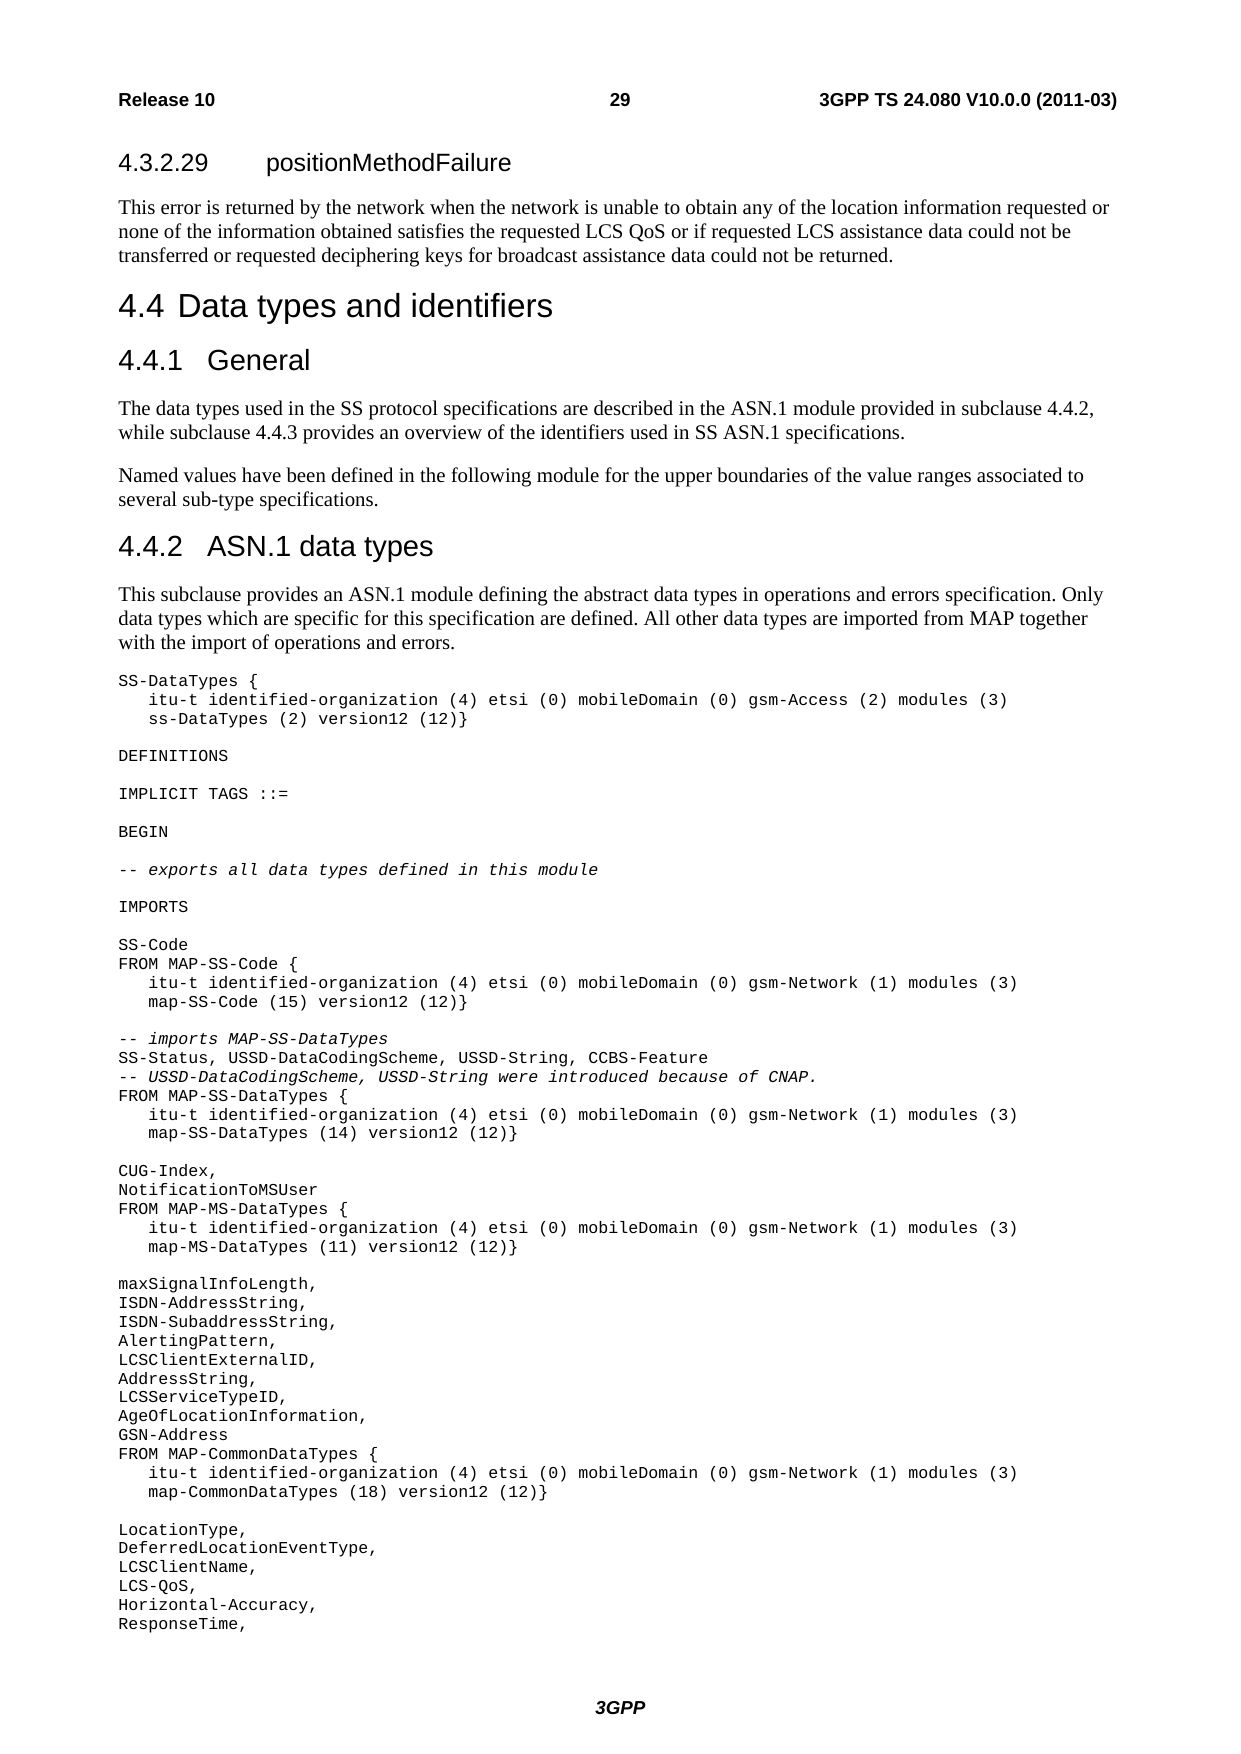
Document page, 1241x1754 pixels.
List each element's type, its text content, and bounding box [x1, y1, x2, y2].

text SS-Code [118, 937, 1122, 955]
text FROM MAP-MS-DataTypes { [118, 1201, 1122, 1219]
text ISDN-SubaddressString, [118, 1314, 1122, 1332]
text FROM MAP-CommonDataTypes { [118, 1446, 1122, 1464]
text -- exports all data types defined in this module [118, 861, 1122, 880]
text ss-DataTypes (2) version12 (12)} [118, 710, 1122, 729]
subtitle 4.4 Data types and identifiers [118, 286, 1122, 324]
text DEFINITIONS [118, 748, 1122, 767]
subtitle 4.4.1 General [118, 343, 1122, 377]
text The data types used in the SS protocol specifications are described in the ASN.1 module provided in subclause 4.4.2, while subclause 4.4.3 provides an overview of the identifiers used in SS ASN.1 specifications. [118, 396, 1122, 444]
text IMPLICIT TAGS ::= [118, 786, 1122, 804]
text BEGIN [118, 823, 1122, 842]
text This error is returned by the network when the network is unable to obtain any of the location information requested or none of the information obtained satisfies the requested LCS QoS or if requested LCS assistance data could not be transferred or requested deciphering keys for broadcast assistance data could not be returned. [118, 195, 1122, 267]
text ISDN-AddressString, [118, 1295, 1122, 1314]
text itu-t identified-organization (4) etsi (0) mobileDomain (0) gsm-Network (1) modules (3) [118, 1219, 1122, 1238]
text itu-t identified-organization (4) etsi (0) mobileDomain (0) gsm-Network (1) modules (3) [118, 1464, 1122, 1483]
text itu-t identified-organization (4) etsi (0) mobileDomain (0) gsm-Access (2) modules (3) [118, 691, 1122, 710]
text Horizontal-Accuracy, [118, 1596, 1122, 1615]
text map-SS-Code (15) version12 (12)} [118, 993, 1122, 1012]
text map-MS-DataTypes (11) version12 (12)} [118, 1238, 1122, 1257]
text This subclause provides an ASN.1 module defining the abstract data types in operations and errors specification. Only data types which are specific for this specification are defined. All other data types are imported from MAP together with the import of operations and errors. [118, 582, 1122, 654]
text -- USSD-DataCodingScheme, USSD-String were introduced because of CNAP. [118, 1068, 1122, 1087]
text itu-t identified-organization (4) etsi (0) mobileDomain (0) gsm-Network (1) modules (3) [118, 974, 1122, 993]
text CUG-Index, [118, 1163, 1122, 1182]
subtitle 4.4.2 ASN.1 data types [118, 529, 1122, 563]
text -- imports MAP-SS-DataTypes [118, 1031, 1122, 1050]
text GSN-Address [118, 1427, 1122, 1446]
text SS-Status, USSD-DataCodingScheme, USSD-String, CCBS-Feature [118, 1050, 1122, 1068]
text LCSServiceTypeID, [118, 1389, 1122, 1408]
text AlertingPattern, [118, 1332, 1122, 1351]
text LCSClientExternalID, [118, 1351, 1122, 1370]
text map-CommonDataTypes (18) version12 (12)} [118, 1483, 1122, 1502]
subtitle 4.3.2.29 positionMethodFailure [118, 148, 1122, 176]
text LCS-QoS, [118, 1578, 1122, 1596]
text AddressString, [118, 1370, 1122, 1389]
text Named values have been defined in the following module for the upper boundaries of the value ranges associated to several sub-type specifications. [118, 462, 1122, 511]
text FROM MAP-SS-Code { [118, 955, 1122, 974]
text DeferredLocationEventType, [118, 1540, 1122, 1559]
text map-SS-DataTypes (14) version12 (12)} [118, 1125, 1122, 1144]
text LCSClientName, [118, 1559, 1122, 1578]
text LocationType, [118, 1521, 1122, 1540]
text maxSignalInfoLength, [118, 1276, 1122, 1295]
text itu-t identified-organization (4) etsi (0) mobileDomain (0) gsm-Network (1) modules (3) [118, 1106, 1122, 1125]
text .$SS-DataTypes { [118, 673, 1122, 691]
text ResponseTime, [118, 1615, 1122, 1634]
text FROM MAP-SS-DataTypes { [118, 1087, 1122, 1106]
text AgeOfLocationInformation, [118, 1408, 1122, 1427]
text NotificationToMSUser [118, 1182, 1122, 1201]
text IMPORTS [118, 899, 1122, 918]
